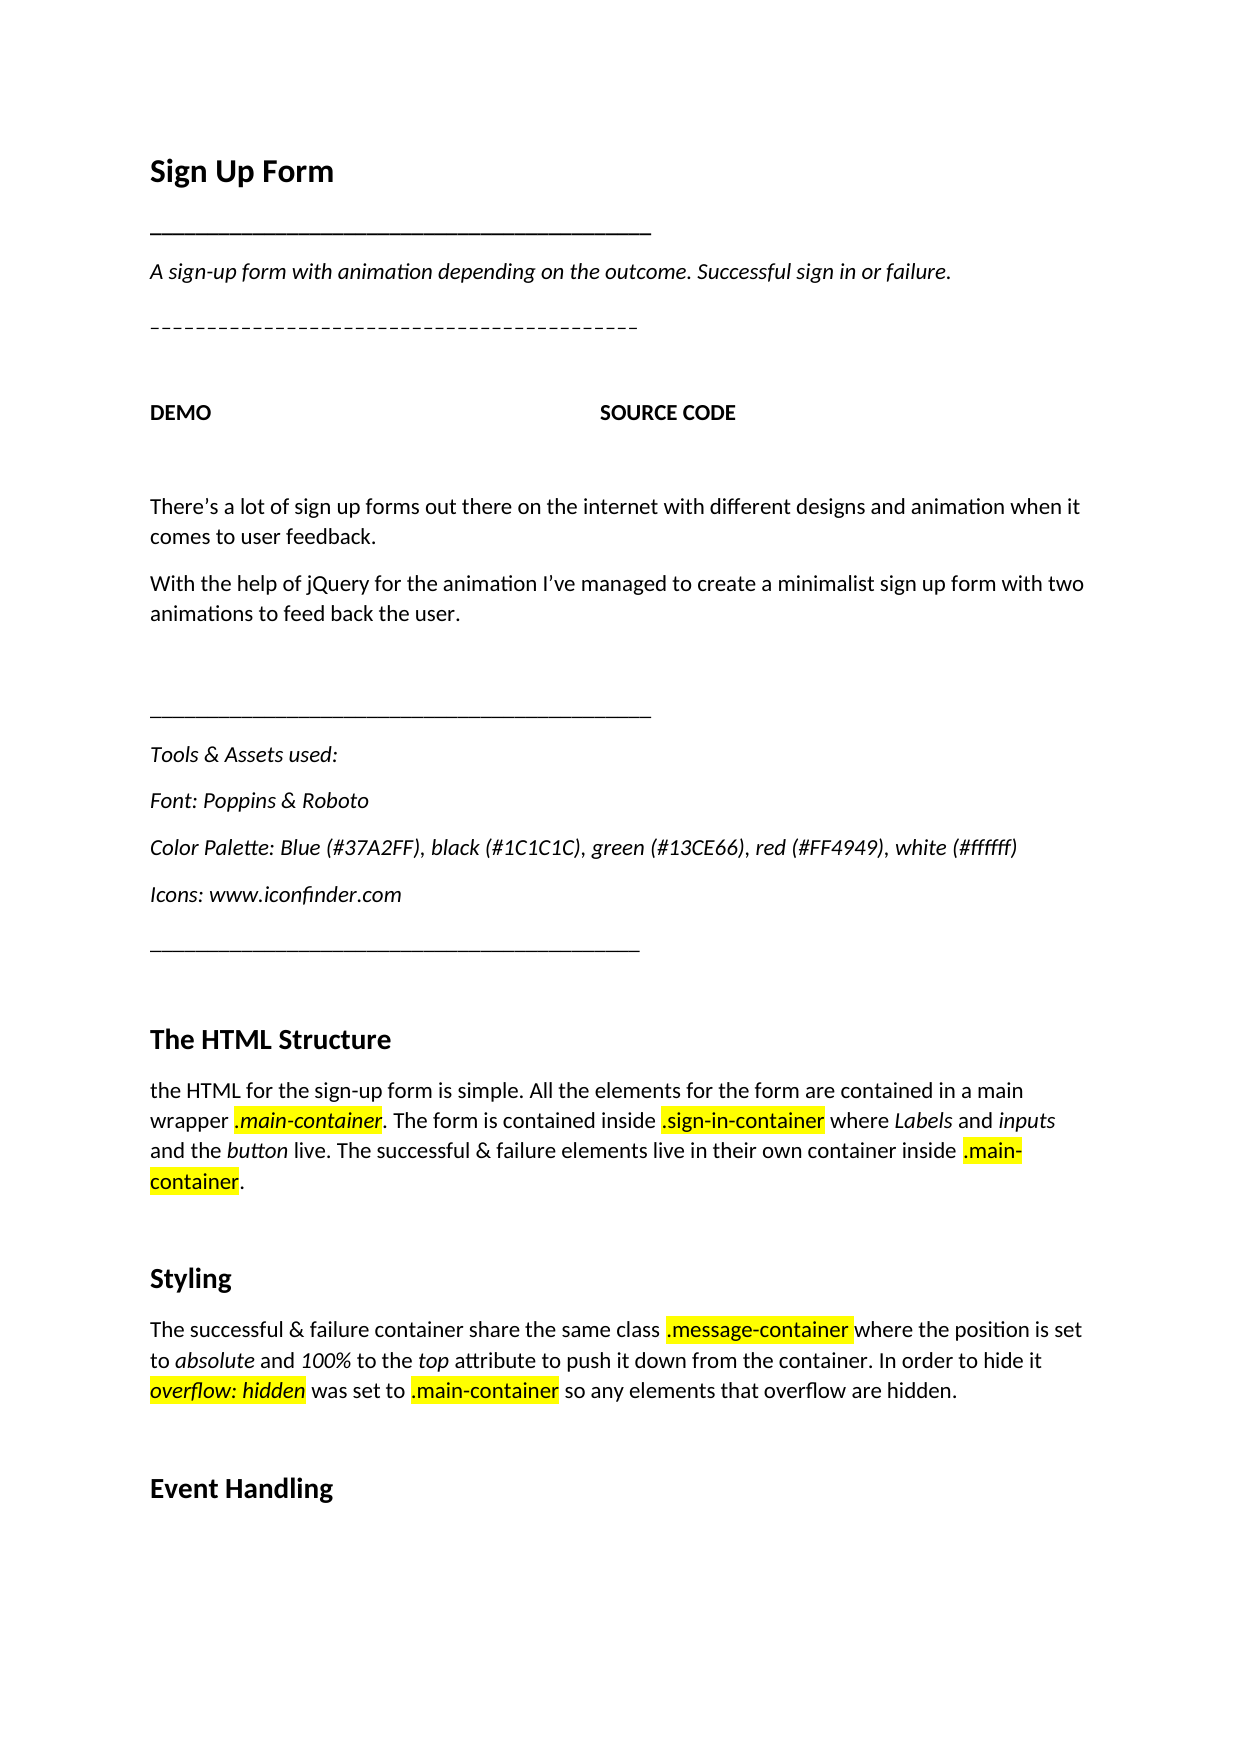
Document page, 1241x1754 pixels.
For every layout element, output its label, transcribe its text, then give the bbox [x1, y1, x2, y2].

text ____________________________________________ [150, 211, 1090, 239]
text ___________________________________________ [150, 927, 1090, 955]
text DEMO SOURCE CODE [150, 398, 1090, 426]
text Font: Poppins & Roboto [150, 787, 1090, 815]
text There’s a lot of sign up forms out there on the internet with different designs and animation when it comes to user feedback. [150, 492, 1090, 550]
text Color Palette: Blue (#37A2FF), black (#1C1C1C), green (#13CE66), red (#FF4949), white (#ffffff) [150, 833, 1090, 862]
text The HTML Structure [150, 1021, 1090, 1057]
text Styling [150, 1261, 1090, 1296]
text The successful & failure container share the same class .message-container where the position is set to absolute and 100% to the top attribute to push it down from the container. In order to hide it overflow: hidden was set to .main-container so any elements that overflow are hidden. [150, 1316, 1090, 1404]
text Tools & Assets used: [150, 740, 1090, 768]
text ___________________________________________ [150, 304, 1090, 332]
text Sign Up Form [150, 150, 1090, 191]
text the HTML for the sign-up form is simple. All the elements for the form are contained in a main wrapper .main-container. The form is contained inside .sign-in-container where Labels and inputs and the button live. The successful & failure elements live in their own container inside .main-container. [150, 1076, 1090, 1195]
text With the help of jQuery for the animation I’ve managed to create a minimalist sign up form with two animations to feed back the user. [150, 569, 1090, 627]
text Icons: www.iconfinder.com [150, 880, 1090, 908]
text A sign-up form with animation depending on the outcome. Successful sign in or failure. [150, 257, 1090, 286]
text Event Handling [150, 1470, 1090, 1505]
text ____________________________________________ [150, 693, 1090, 721]
